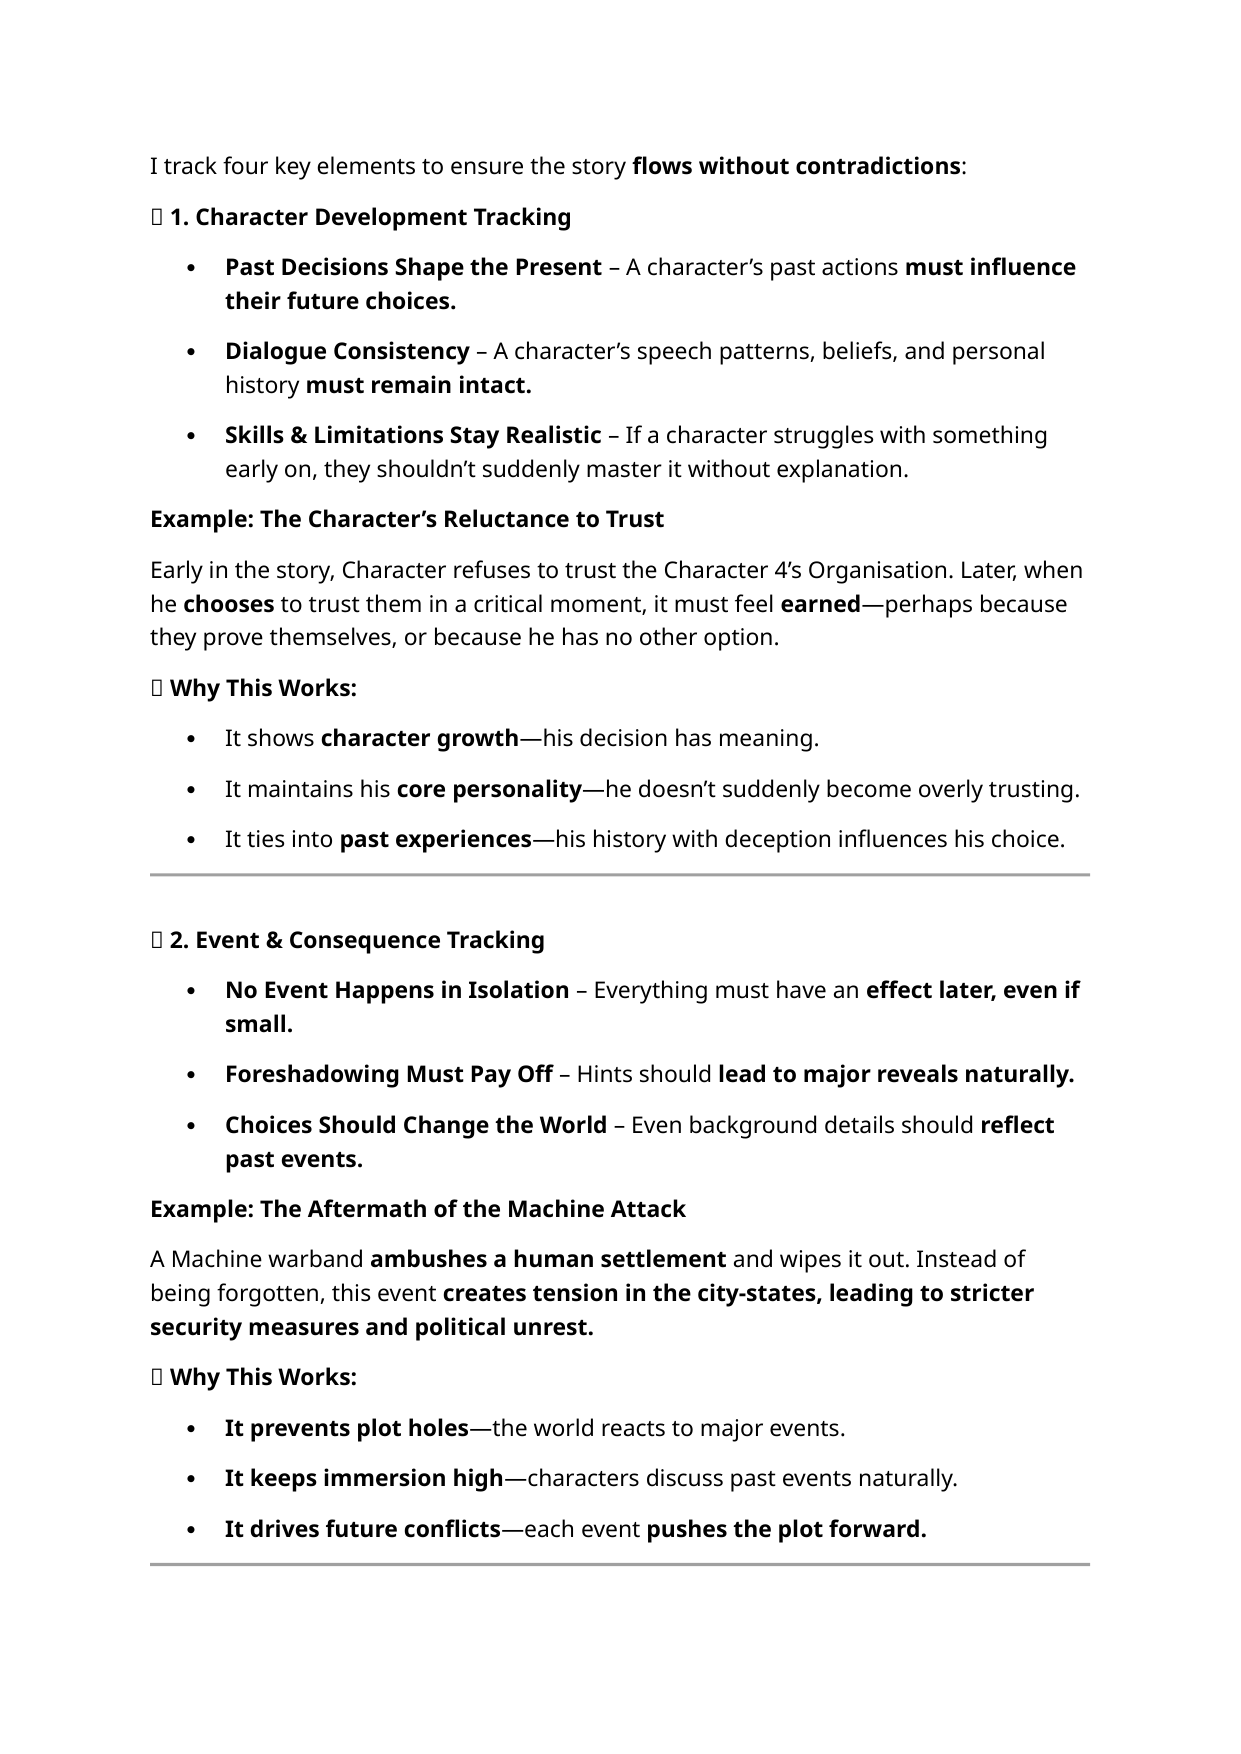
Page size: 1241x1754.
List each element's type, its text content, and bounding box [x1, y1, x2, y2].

text Example: The Aftermath of the Machine Attack [150, 1193, 1090, 1224]
list Foreshadowing Must Pay Off – Hints should lead to major reveals naturally. [187, 1058, 1090, 1089]
text A Machine warband ambushes a human settlement and wipes it out. Instead of being forgotten, this event creates tension in the city-states, leading to stricter security measures and political unrest. [150, 1243, 1090, 1342]
text Early in the story, Character refuses to trust the Character 4’s Organisation. Later, when he chooses to trust them in a critical moment, it must feel earned—perhaps because they prove themselves, or because he has no other option. [150, 554, 1090, 652]
list It maintains his core personality—he doesn’t suddenly become overly trusting. [187, 772, 1090, 804]
list It shows character growth—his decision has meaning. [187, 722, 1090, 753]
text 🔹 1. Character Development Tracking [150, 200, 1090, 232]
text Example: The Character’s Reluctance to Trust [150, 503, 1090, 534]
text ✅ Why This Works: [150, 672, 1090, 703]
text 🔹 2. Event & Consequence Tracking [150, 924, 1090, 955]
list Dialogue Consistency – A character’s speech patterns, beliefs, and personal history must remain intact. [187, 335, 1090, 400]
list No Event Happens in Isolation – Everything must have an effect later, even if small. [187, 974, 1090, 1039]
list Skills & Limitations Stay Realistic – If a character struggles with something early on, they shouldn’t suddenly master it without explanation. [187, 419, 1090, 484]
text I track four key elements to ensure the story flows without contradictions: [150, 150, 1090, 181]
list It keeps immersion high—characters discuss past events naturally. [187, 1462, 1090, 1493]
text ✅ Why This Works: [150, 1361, 1090, 1392]
list It prevents plot holes—the world reacts to major events. [187, 1412, 1090, 1443]
list It ties into past experiences—his history with deception influences his choice. [187, 823, 1090, 854]
list It drives future conflicts—each event pushes the plot forward. [187, 1512, 1090, 1544]
list Past Decisions Shape the Present – A character’s past actions must influence their future choices. [187, 251, 1090, 316]
list Choices Should Change the World – Even background details should reflect past events. [187, 1109, 1090, 1174]
